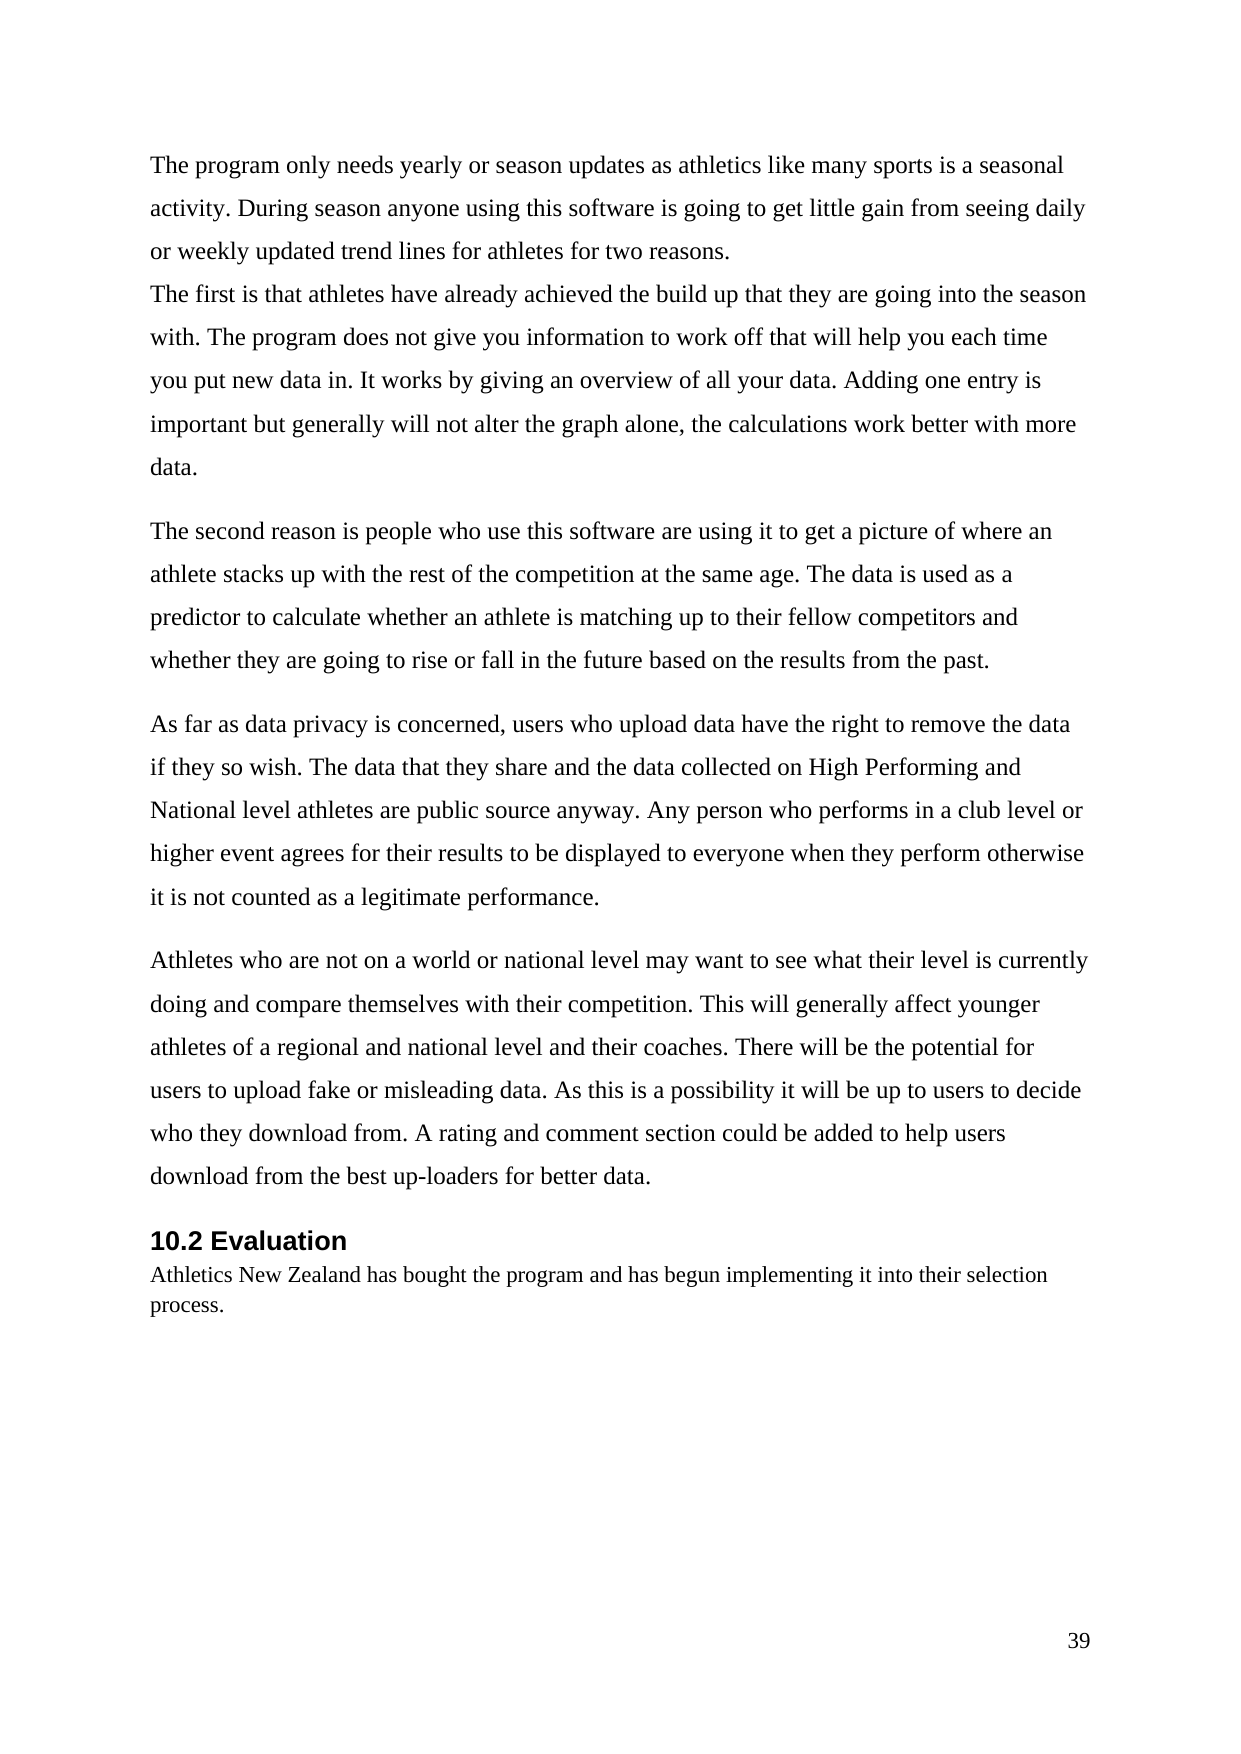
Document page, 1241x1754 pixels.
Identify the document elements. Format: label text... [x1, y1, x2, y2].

subtitle 10.2 Evaluation [150, 1225, 1090, 1256]
text The second reason is people who use this software are using it to get a picture of where an athlete stacks up with the rest of the competition at the same age. The data is used as a predictor to calculate whether an athlete is matching up to their fellow competitors and whether they are going to rise or fall in the future based on the results from the past. [150, 516, 1090, 674]
text The program only needs yearly or season updates as athletics like many sports is a seasonal activity. During season anyone using this software is going to get little gain from seeing daily or weekly updated trend lines for athletes for two reasons. The first is that athletes have already achieved the build up that they are going into the season with. The program does not give you information to work off that will help you each time you put new data in. It works by giving an overview of all your data. Adding one entry is important but generally will not alter the graph alone, the calculations work better with more data. [150, 150, 1090, 481]
text Athletes who are not on a world or national level may want to see what their level is currently doing and compare themselves with their competition. This will generally affect younger athletes of a regional and national level and their coaches. There will be the potential for users to upload fake or misleading data. As this is a possibility it will be up to users to decide who they download from. A rating and comment section could be added to help users download from the best up-loaders for better data. [150, 946, 1090, 1190]
text Athletics New Zealand has bought the program and has begun implementing it into their selection process. [150, 1261, 1090, 1318]
text As far as data privacy is concerned, users who upload data have the right to remove the data if they so wish. The data that they share and the data collected on High Performing and National level athletes are public source anyway. Any person who performs in a club level or higher event agrees for their results to be displayed to everyone when they perform otherwise it is not counted as a legitimate performance. [150, 709, 1090, 910]
